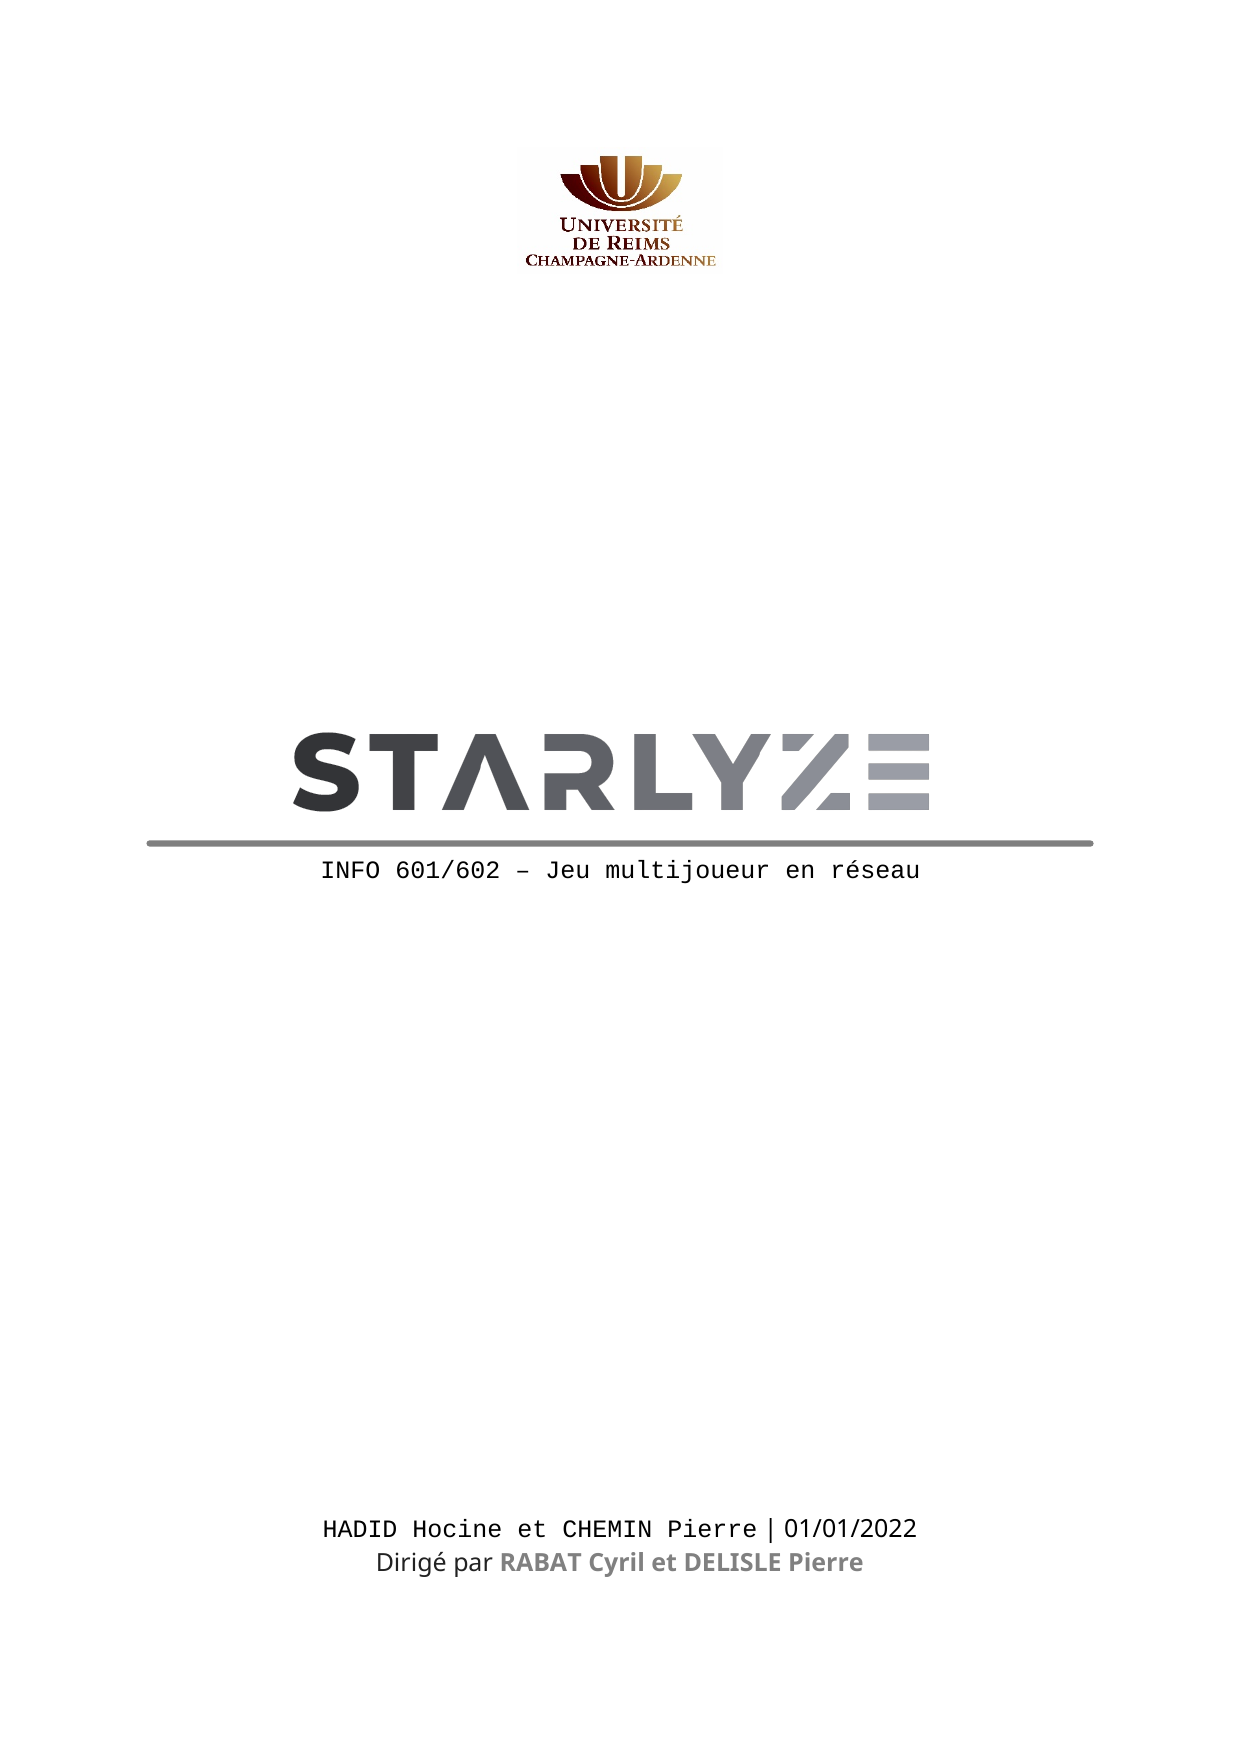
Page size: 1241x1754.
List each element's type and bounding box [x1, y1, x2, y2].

picture [202, 715, 1038, 827]
picture [517, 147, 723, 274]
